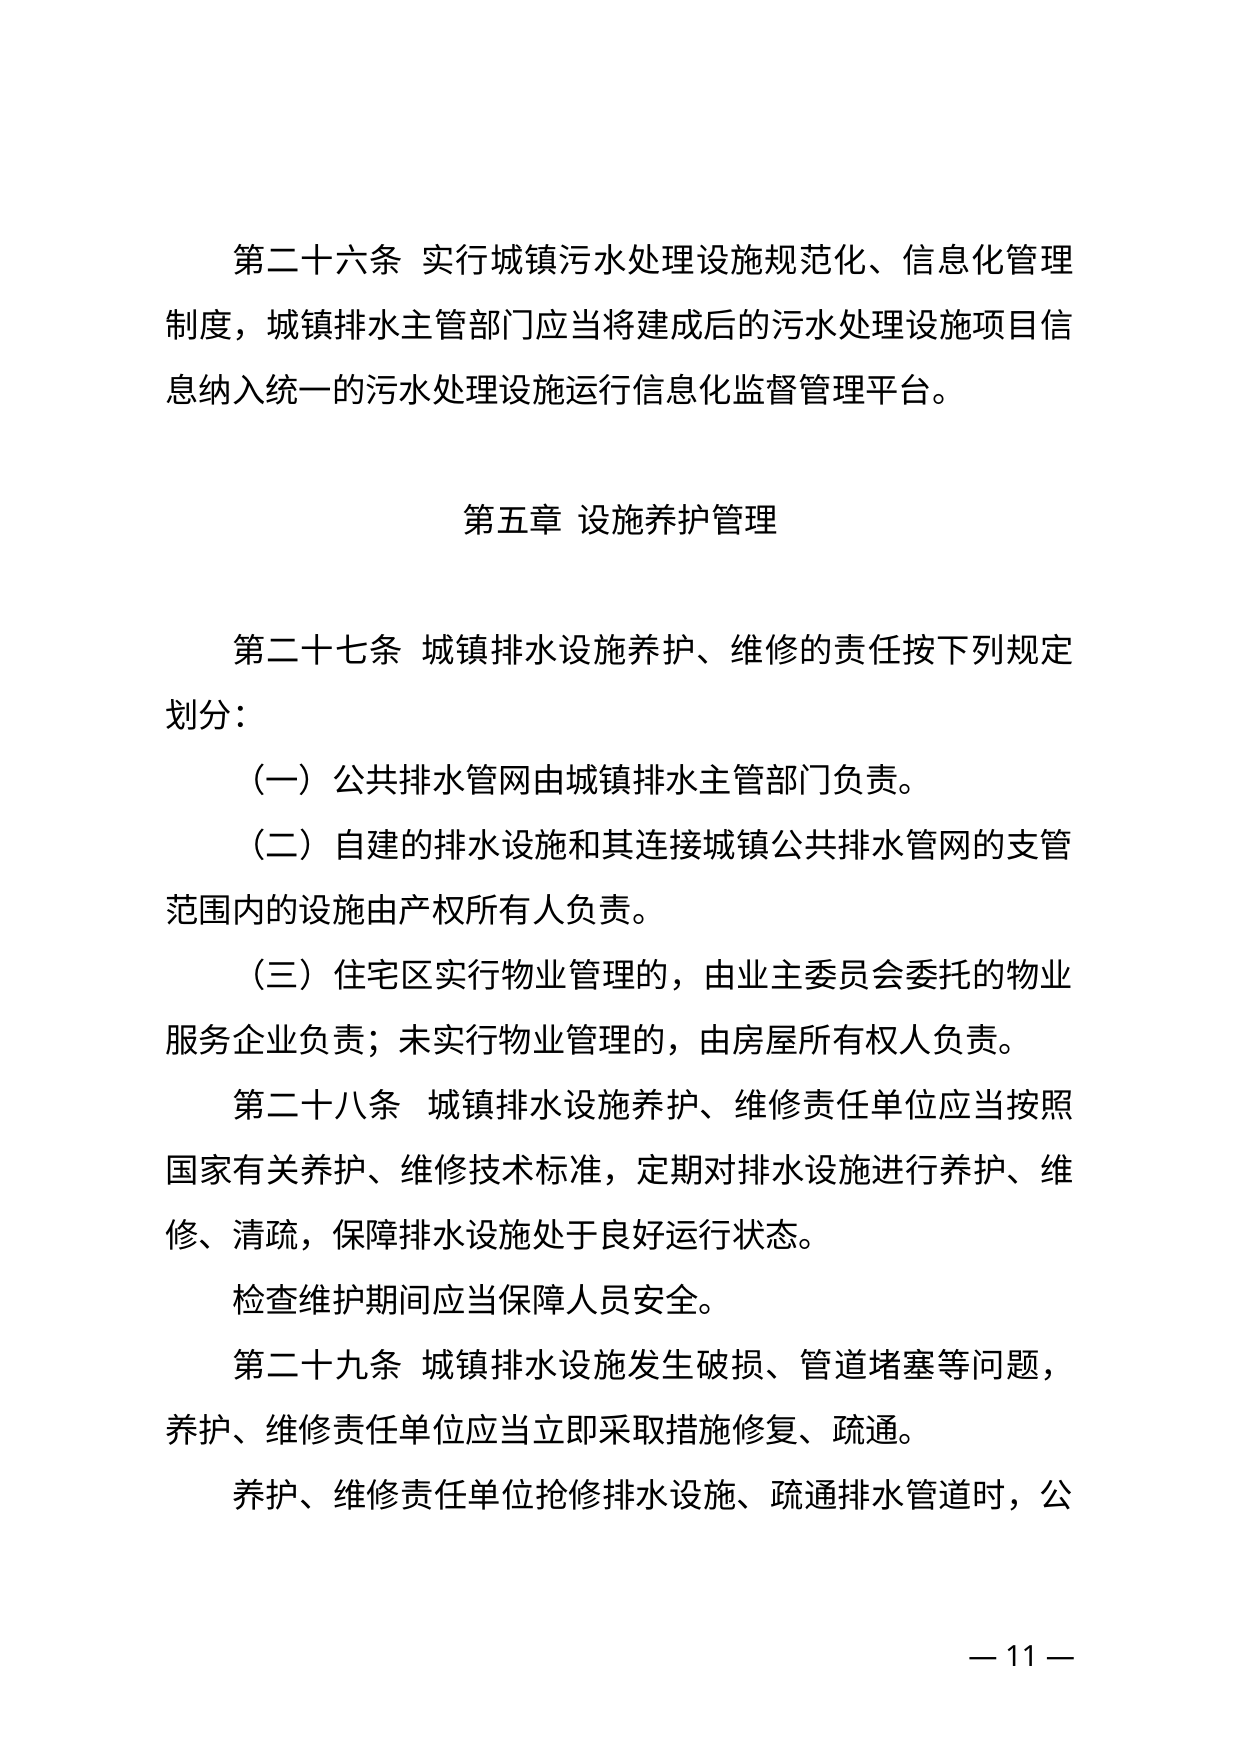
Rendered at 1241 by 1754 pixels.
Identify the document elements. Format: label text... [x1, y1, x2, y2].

text （三）住宅区实行物业管理的，由业主委员会委托的物业服务企业负责；未实行物业管理的，由房屋所有权人负责。 [165, 941, 1075, 1071]
text （二）自建的排水设施和其连接城镇公共排水管网的支管范围内的设施由产权所有人负责。 [165, 811, 1075, 941]
text （一）公共排水管网由城镇排水主管部门负责。 [165, 746, 1075, 811]
text 第二十七条 城镇排水设施养护、维修的责任按下列规定划分： [165, 616, 1075, 746]
text 第二十六条 实行城镇污水处理设施规范化、信息化管理制度，城镇排水主管部门应当将建成后的污水处理设施项目信息纳入统一的污水处理设施运行信息化监督管理平台。 [165, 226, 1075, 421]
text 第二十八条 城镇排水设施养护、维修责任单位应当按照国家有关养护、维修技术标准，定期对排水设施进行养护、维修、清疏，保障排水设施处于良好运行状态。 [165, 1071, 1075, 1266]
text 第五章 设施养护管理 [165, 486, 1075, 551]
text 检查维护期间应当保障人员安全。 [165, 1266, 1075, 1331]
text 第二十九条 城镇排水设施发生破损、管道堵塞等问题，养护、维修责任单位应当立即采取措施修复、疏通。 [165, 1331, 1075, 1461]
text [165, 1461, 1075, 1526]
